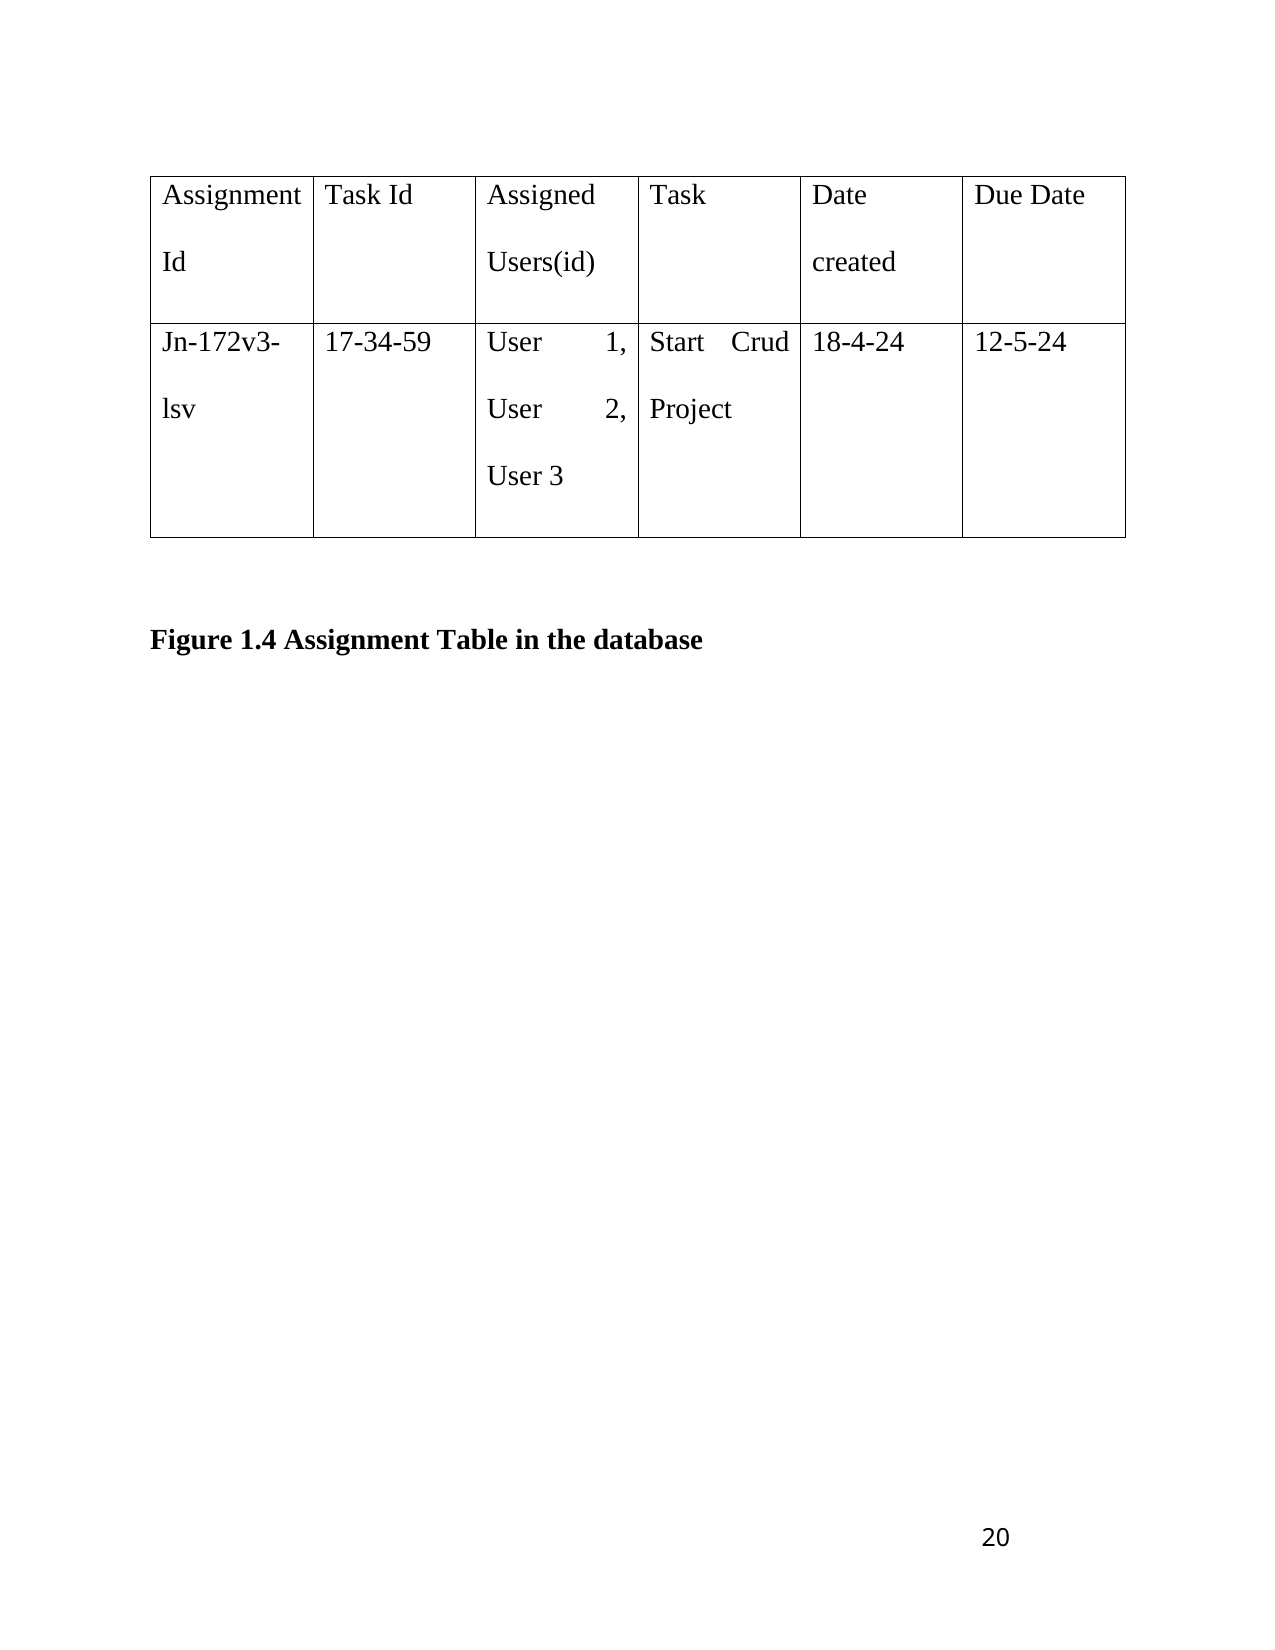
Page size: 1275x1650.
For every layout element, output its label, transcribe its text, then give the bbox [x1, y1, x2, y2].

table_header Assignment Id [151, 177, 313, 323]
table_cell Jn-172v3-lsv [151, 324, 313, 537]
table_header Date created [801, 177, 962, 323]
table_header Task [639, 177, 800, 323]
table_cell 12-5-24 [963, 324, 1125, 537]
table_cell Start Crud Project [639, 324, 800, 537]
table_header Due Date [963, 177, 1125, 323]
table_cell User 1, User 2, User 3 [476, 324, 638, 537]
table_cell 17-34-59 [314, 324, 475, 537]
text Figure 1.4 Assignment Table in the database [150, 622, 1125, 656]
table_header Task Id [314, 177, 475, 323]
table_cell 18-4-24 [801, 324, 962, 537]
table_header Assigned Users(id) [476, 177, 638, 323]
